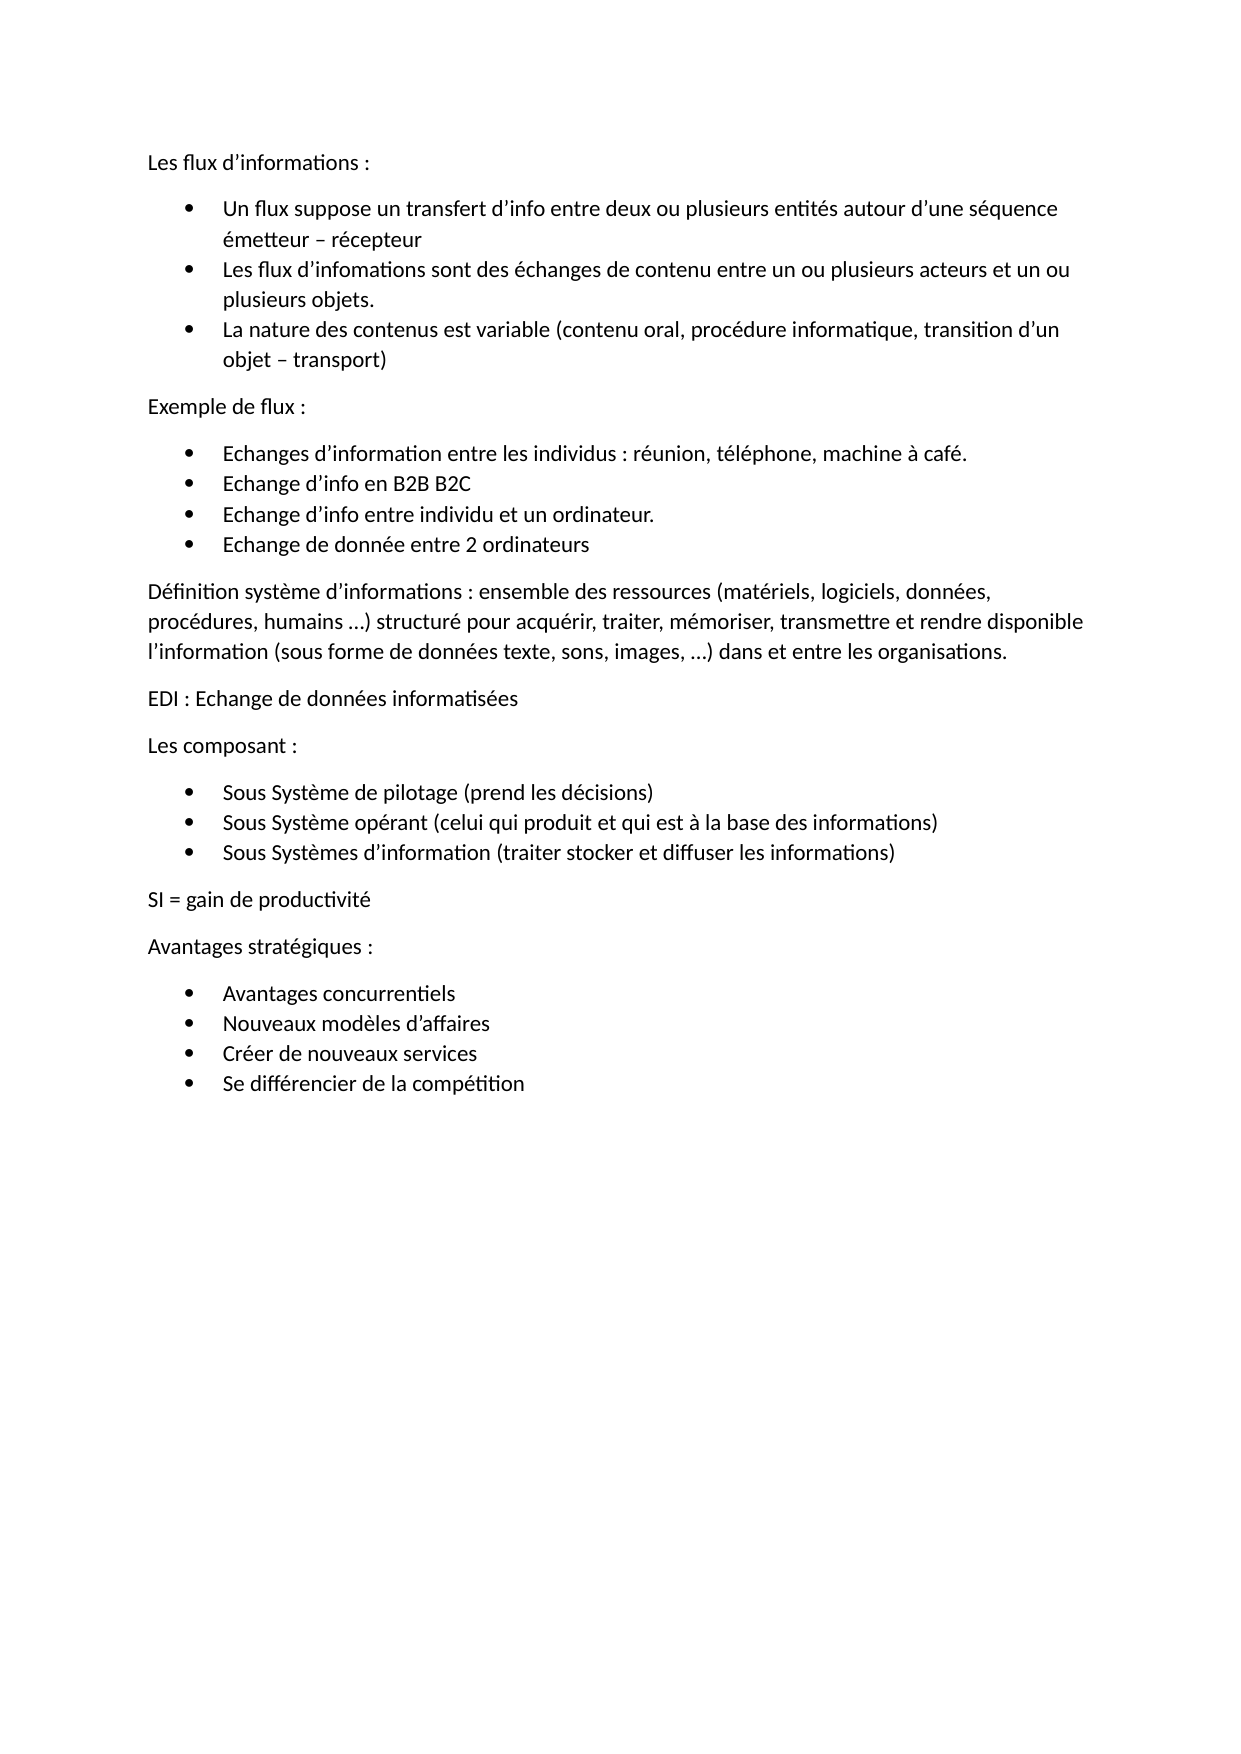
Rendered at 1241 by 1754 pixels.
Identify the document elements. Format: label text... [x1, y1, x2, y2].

list Echange de donnée entre 2 ordinateurs [185, 530, 1093, 558]
text Les composant : [148, 731, 1093, 759]
text EDI : Echange de données informatisées [148, 684, 1093, 712]
list Sous Système de pilotage (prend les décisions) [185, 778, 1093, 806]
list Créer de nouveaux services [185, 1039, 1093, 1067]
list Sous Système opérant (celui qui produit et qui est à la base des informations) [185, 808, 1093, 836]
list Se différencier de la compétition [185, 1069, 1093, 1097]
list Un flux suppose un transfert d’info entre deux ou plusieurs entités autour d’une séquence émetteur – récepteur [185, 194, 1093, 253]
text Exemple de flux : [148, 392, 1093, 420]
list Nouveaux modèles d’affaires [185, 1009, 1093, 1037]
list Sous Systèmes d’information (traiter stocker et diffuser les informations) [185, 838, 1093, 866]
list La nature des contenus est variable (contenu oral, procédure informatique, transition d’un objet – transport) [185, 315, 1093, 373]
text SI = gain de productivité [148, 885, 1093, 913]
text Avantages stratégiques : [148, 932, 1093, 960]
list Avantages concurrentiels [185, 979, 1093, 1007]
list Les flux d’infomations sont des échanges de contenu entre un ou plusieurs acteurs et un ou plusieurs objets. [185, 255, 1093, 313]
text Définition système d’informations : ensemble des ressources (matériels, logiciels, données, procédures, humains …) structuré pour acquérir, traiter, mémoriser, transmettre et rendre disponible l’information (sous forme de données texte, sons, images, …) dans et entre les organisations. [148, 577, 1093, 665]
text Les flux d’informations : [148, 148, 1093, 176]
list Echange d’info en B2B B2C [185, 469, 1093, 497]
list Echanges d’information entre les individus : réunion, téléphone, machine à café. [185, 439, 1093, 467]
list Echange d’info entre individu et un ordinateur. [185, 500, 1093, 528]
